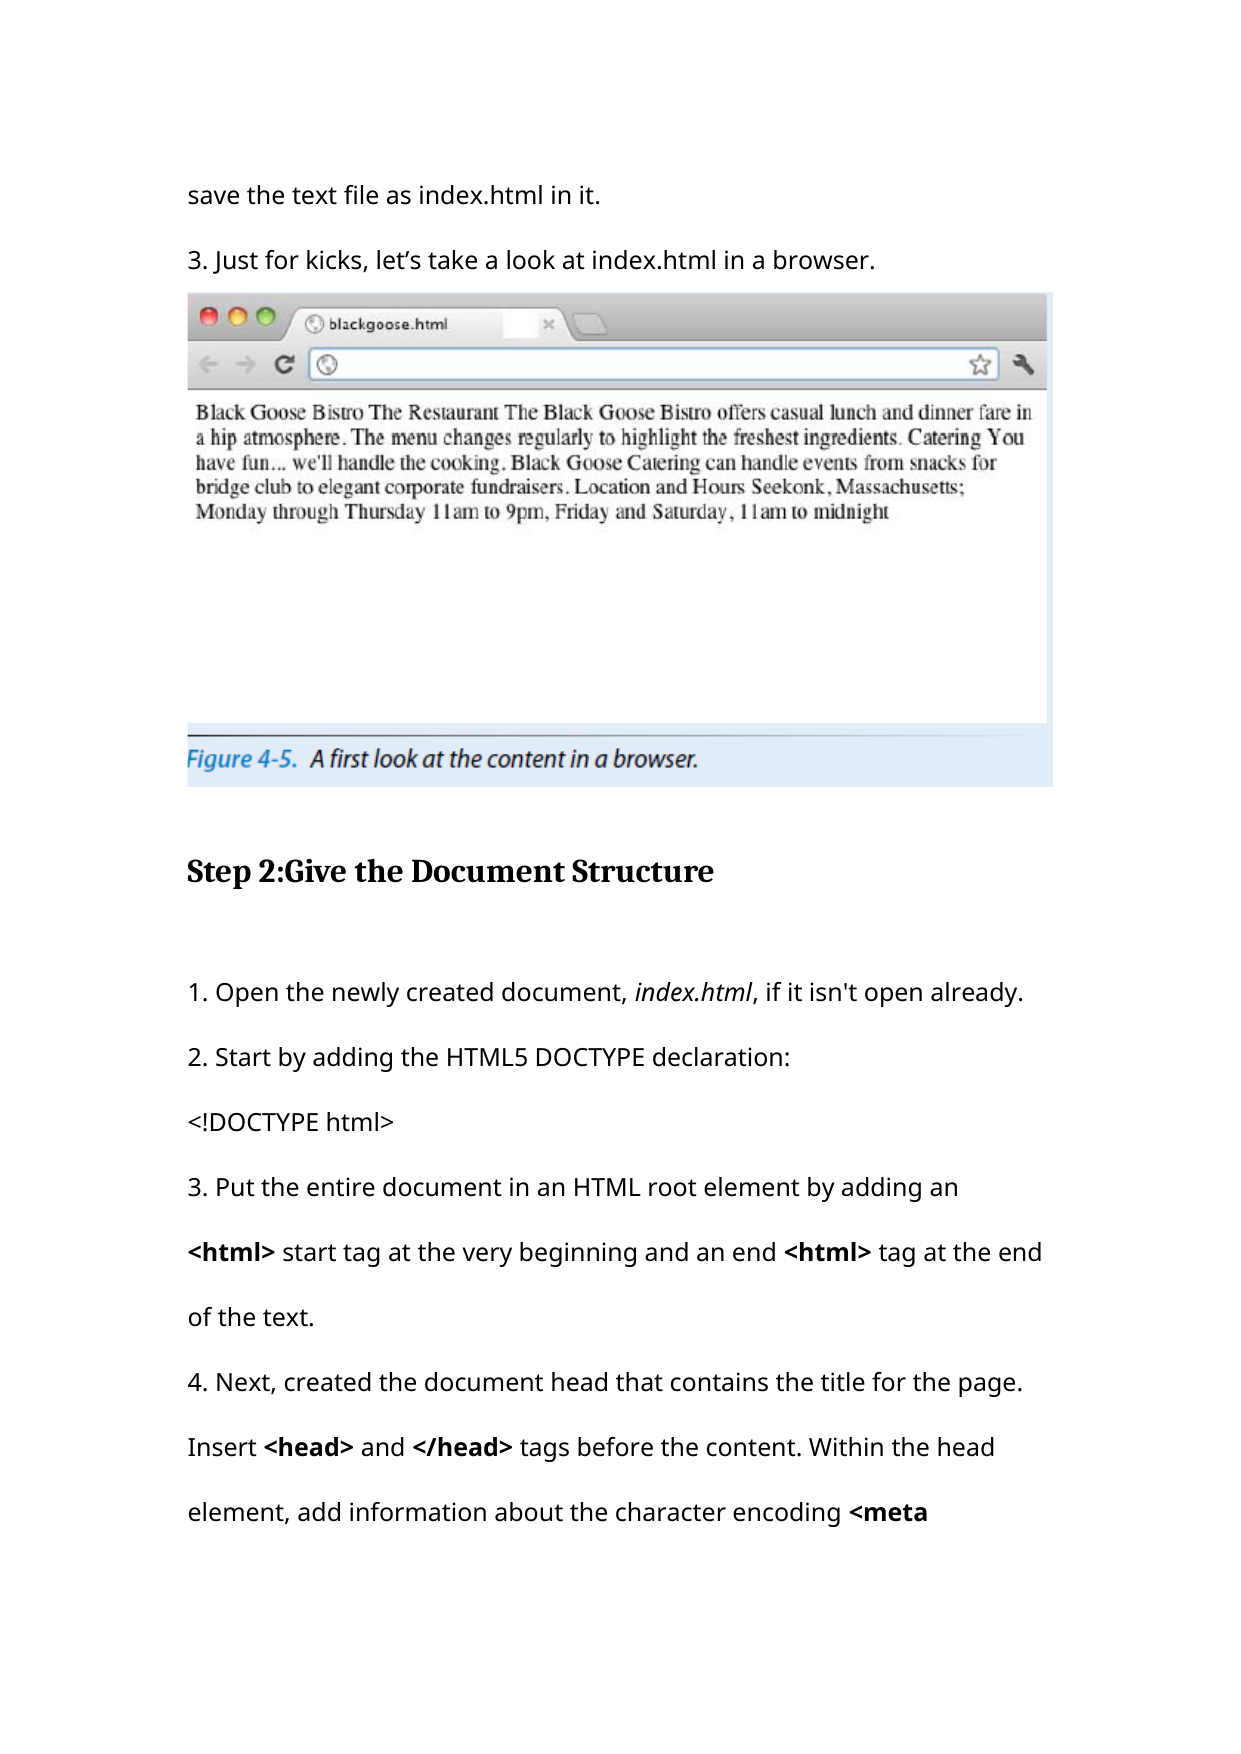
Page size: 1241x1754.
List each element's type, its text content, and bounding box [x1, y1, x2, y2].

subtitle Step 2:Give the Document Structure [187, 839, 1053, 904]
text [187, 162, 1053, 227]
text 3. Put the entire document in an HTML root element by adding an <html> start tag at the very beginning and an end <html> tag at the end of the text. [187, 1154, 1053, 1349]
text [187, 1349, 1053, 1544]
picture [187, 292, 1053, 787]
text <!DOCTYPE html> [187, 1089, 1053, 1154]
text 1. Open the newly created document, index.html, if it isn't open already. [187, 959, 1053, 1024]
text 2. Start by adding the HTML5 DOCTYPE declaration: [187, 1024, 1053, 1089]
text 3. Just for kicks, let’s take a look at index.html in a browser. [187, 227, 1053, 292]
